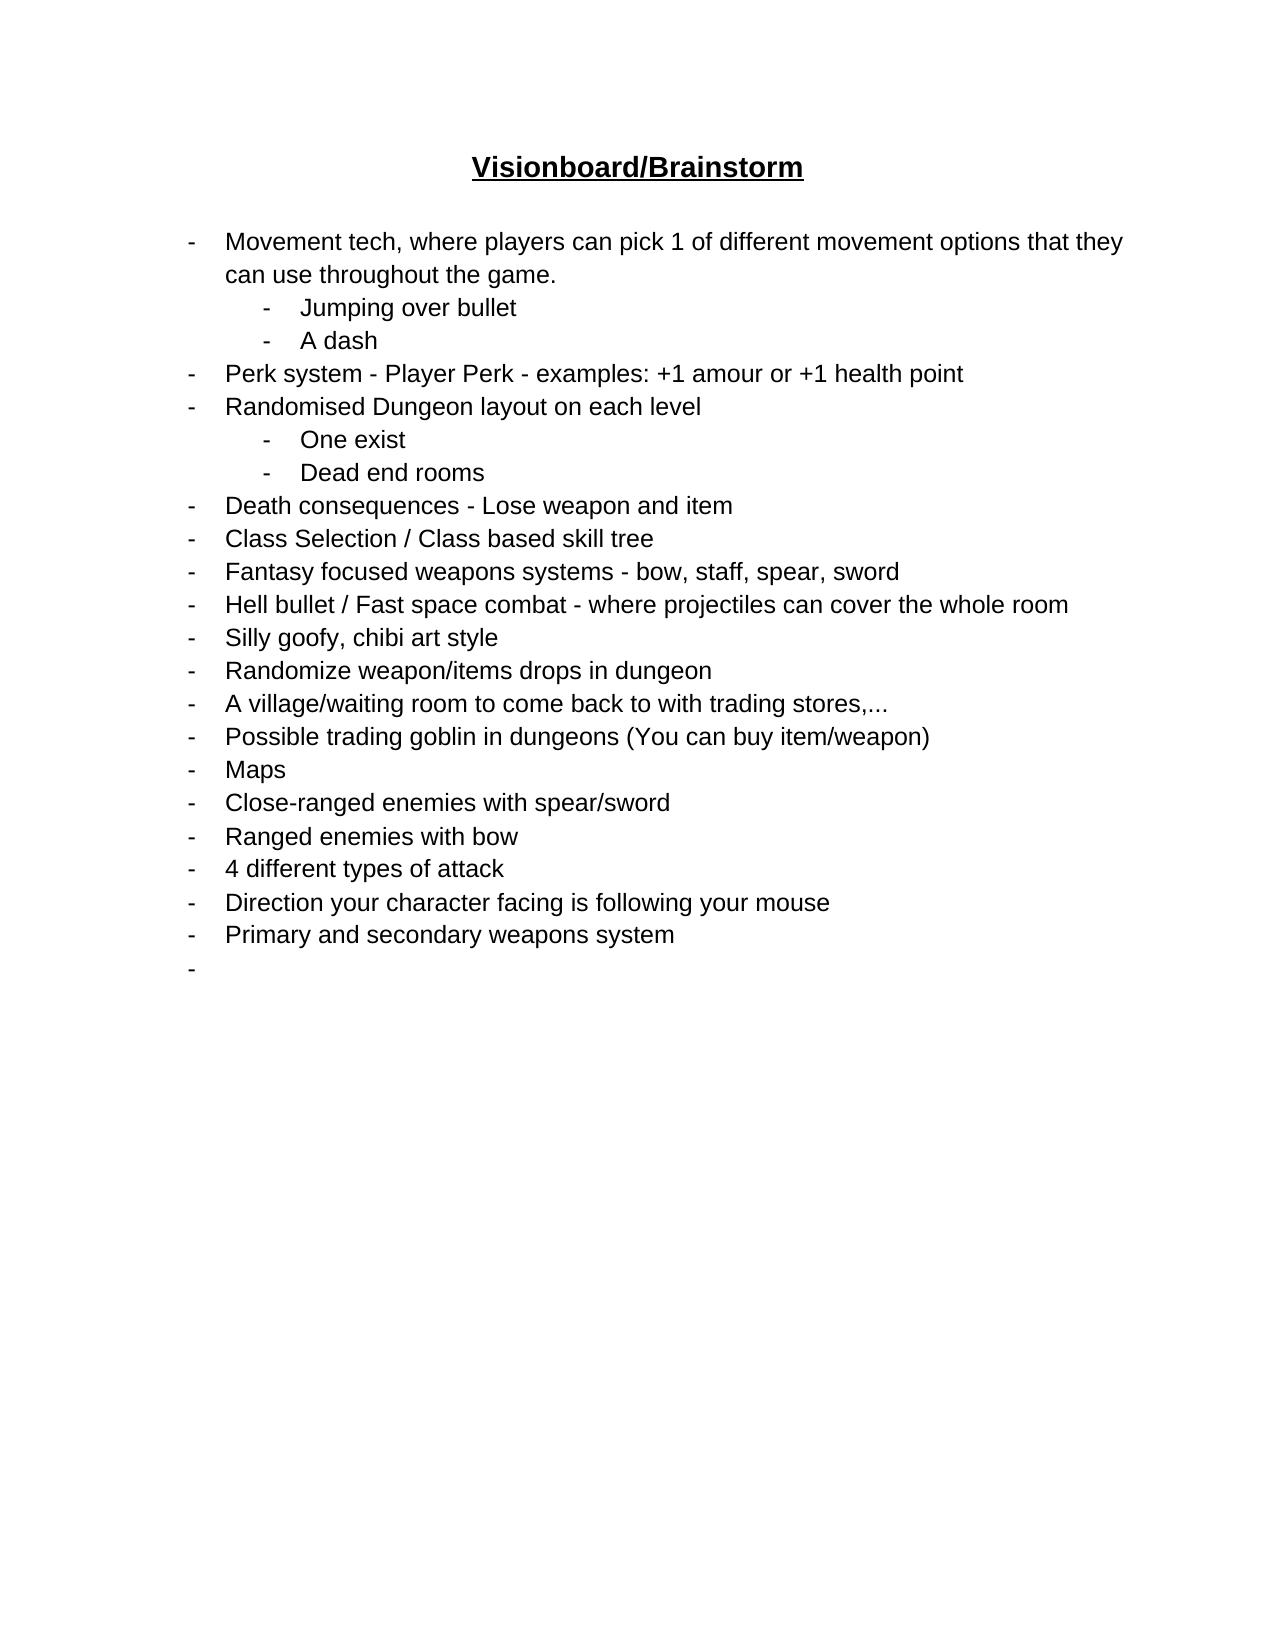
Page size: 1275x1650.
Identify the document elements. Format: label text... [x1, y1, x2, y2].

list Perk system - Player Perk - examples: +1 amour or +1 health point [187, 359, 1125, 388]
list A dash [262, 326, 1125, 355]
list Primary and secondary weapons system [187, 921, 1125, 949]
list Direction your character facing is following your mouse [187, 887, 1125, 916]
list Hell bullet / Fast space combat - where projectiles can cover the whole room [187, 590, 1125, 619]
list Maps [187, 755, 1125, 784]
list Class Selection / Class based skill tree [187, 524, 1125, 553]
list Randomised Dungeon layout on each level [187, 392, 1125, 421]
list A village/waiting room to come back to with trading stores,... [187, 689, 1125, 718]
text Visionboard/Brainstorm [150, 150, 1125, 183]
list Death consequences - Lose weapon and item [187, 491, 1125, 520]
list Silly goofy, chibi art style [187, 623, 1125, 652]
list Ranged enemies with bow [187, 821, 1125, 850]
list Dead end rooms [262, 458, 1125, 487]
list Fantasy focused weapons systems - bow, staff, spear, sword [187, 557, 1125, 586]
list Jumping over bullet [262, 293, 1125, 322]
list Movement tech, where players can pick 1 of different movement options that they can use throughout the game. [187, 227, 1125, 289]
list Possible trading goblin in dungeons (You can buy item/weapon) [187, 722, 1125, 751]
list One exist [262, 425, 1125, 454]
list Randomize weapon/items drops in dungeon [187, 656, 1125, 685]
list 4 different types of attack [187, 854, 1125, 883]
list Close-ranged enemies with spear/sword [187, 788, 1125, 817]
